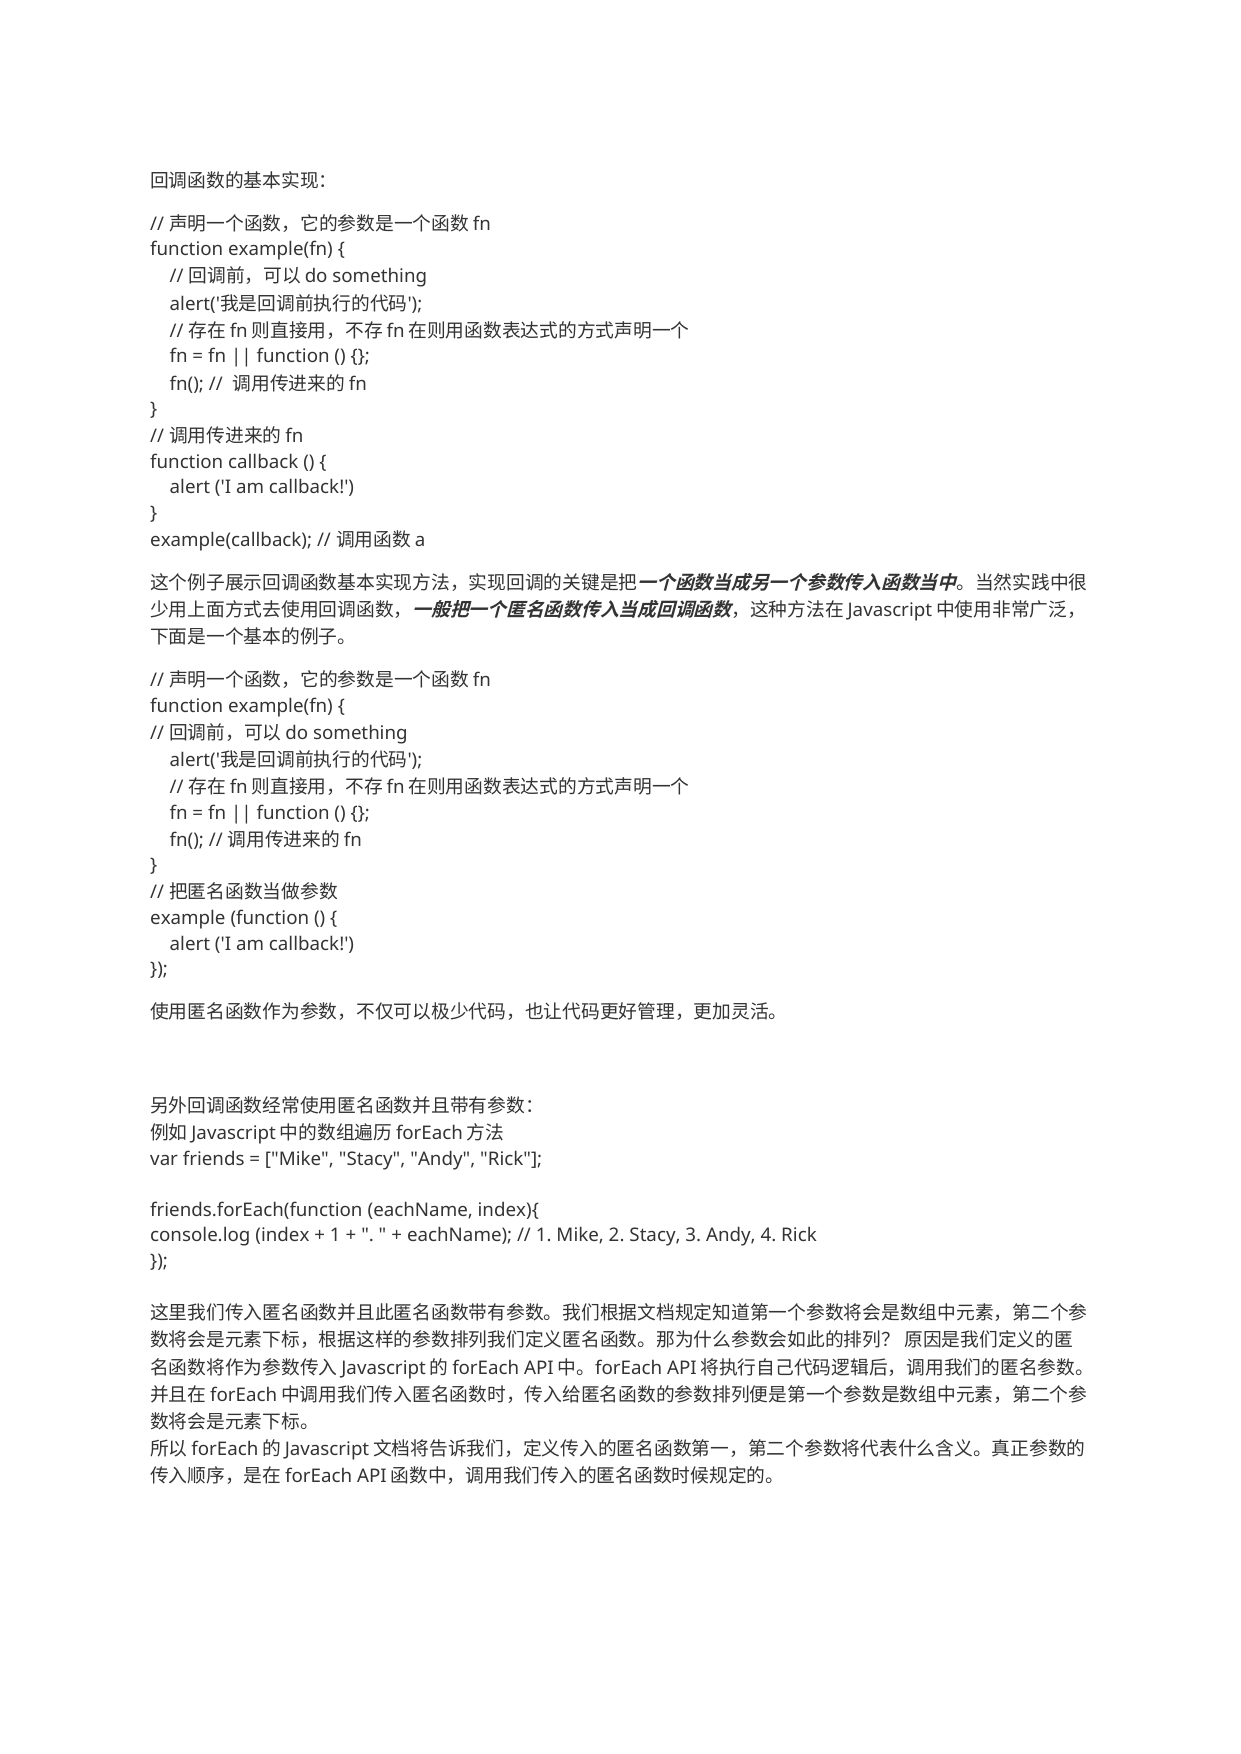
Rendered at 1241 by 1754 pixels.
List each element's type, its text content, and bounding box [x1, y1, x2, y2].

text // 存在fn则直接用，不存fn在则用函数表达式的方式声明一个 [150, 316, 1090, 343]
text } [150, 395, 1090, 421]
text fn(); // 调用传进来的fn [150, 824, 1090, 852]
text alert ('I am callback!') [150, 474, 1090, 499]
text }); [150, 1247, 1090, 1272]
text 另外回调函数经常使用匿名函数并且带有参数： [150, 1090, 1090, 1118]
text } [150, 852, 1090, 877]
text // 把匿名函数当做参数 [150, 877, 1090, 904]
text alert ('I am callback!') [150, 930, 1090, 955]
text // 声明一个函数，它的参数是一个函数fn [150, 208, 1090, 236]
text var friends = ["Mike", "Stacy", "Andy", "Rick"]; [150, 1145, 1090, 1170]
text example (function () { [150, 904, 1090, 930]
text 这个例子展示回调函数基本实现方法，实现回调的关键是把一个函数当成另一个参数传入函数当中。当然实践中很少用上面方式去使用回调函数，一般把一个匿名函数传入当成回调函数，这种方法在Javascript中使用非常广泛，下面是一个基本的例子。 [150, 567, 1090, 649]
text // 回调前，可以do something [150, 261, 1090, 288]
text // 调用传进来的fn [150, 421, 1090, 448]
text 例如Javascript中的数组遍历forEach方法 [150, 1118, 1090, 1145]
text // 声明一个函数，它的参数是一个函数fn [150, 665, 1090, 692]
text 所以forEach的Javascript文档将告诉我们，定义传入的匿名函数第一，第二个参数将代表什么含义。真正参数的传入顺序，是在forEach API函数中，调用我们传入的匿名函数时候规定的。 [150, 1434, 1090, 1488]
text // 存在fn则直接用，不存fn在则用函数表达式的方式声明一个 [150, 772, 1090, 799]
text alert('我是回调前执行的代码'); [150, 744, 1090, 772]
text function example(fn) { [150, 692, 1090, 717]
text 回调函数的基本实现： [150, 166, 1090, 193]
text alert('我是回调前执行的代码'); [150, 288, 1090, 316]
text }); [150, 955, 1090, 981]
text friends.forEach(function (eachName, index){ [150, 1196, 1090, 1221]
text function callback () { [150, 448, 1090, 474]
text fn(); // 调用传进来的fn [150, 368, 1090, 395]
text console.log (index + 1 + ". " + eachName); // 1. Mike, 2. Stacy, 3. Andy, 4. Rick [150, 1221, 1090, 1247]
text fn = fn || function () {}; [150, 799, 1090, 824]
text // 回调前，可以do something [150, 717, 1090, 744]
text 这里我们传入匿名函数并且此匿名函数带有参数。我们根据文档规定知道第一个参数将会是数组中元素，第二个参数将会是元素下标，根据这样的参数排列我们定义匿名函数。那为什么参数会如此的排列？ 原因是我们定义的匿名函数将作为参数传入Javascript的forEach API中。forEach API将执行自己代码逻辑后，调用我们的匿名参数。并且在forEach中调用我们传入匿名函数时，传入给匿名函数的参数排列便是第一个参数是数组中元素，第二个参数将会是元素下标。 [150, 1298, 1090, 1434]
text 使用匿名函数作为参数，不仅可以极少代码，也让代码更好管理，更加灵活。 [150, 997, 1090, 1024]
text function example(fn) { [150, 236, 1090, 261]
text example(callback); // 调用函数a [150, 525, 1090, 552]
text } [150, 499, 1090, 525]
text fn = fn || function () {}; [150, 343, 1090, 368]
